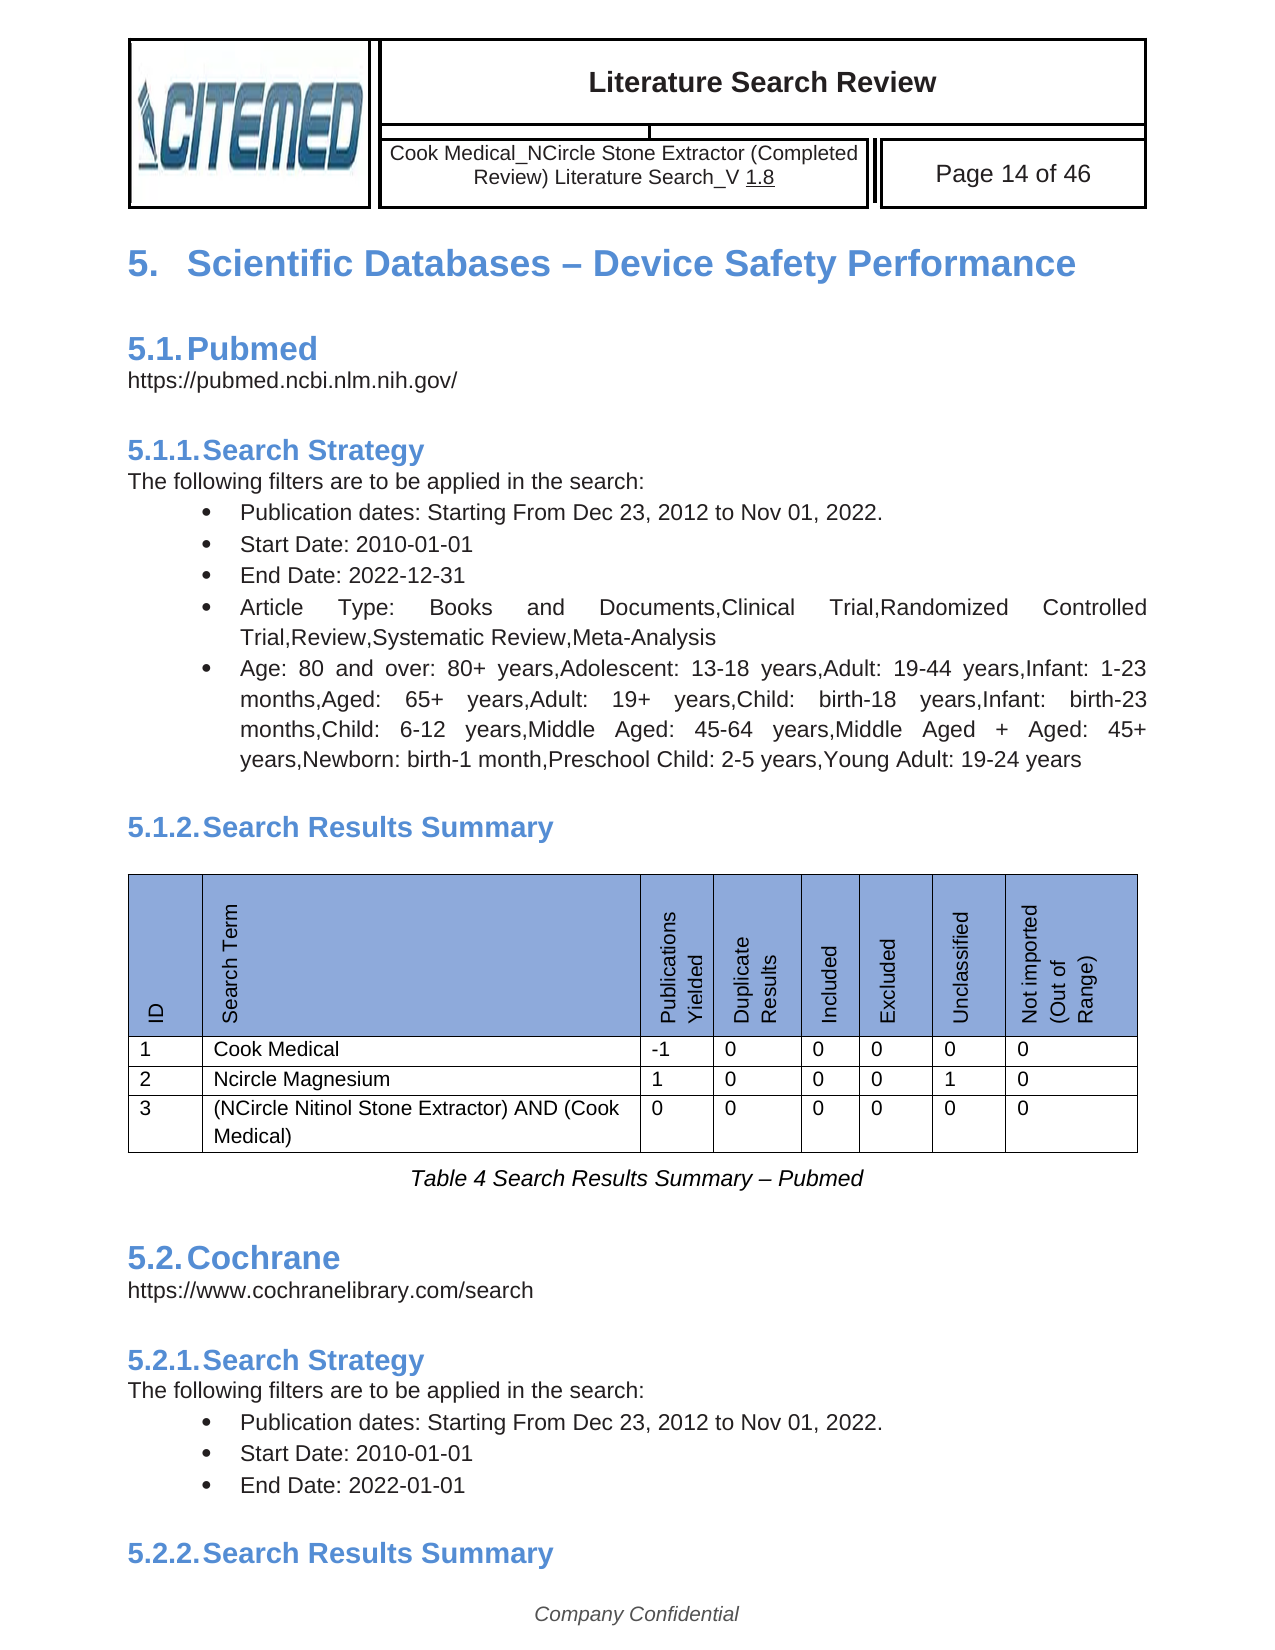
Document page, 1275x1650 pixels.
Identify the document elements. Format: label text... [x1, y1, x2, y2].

table_cell 0 [1006, 1037, 1137, 1066]
text The following filters are to be applied in the search: [127, 1377, 708, 1404]
table_cell 1 [129, 1037, 202, 1066]
subtitle Cochrane [127, 1238, 1147, 1277]
table_header Unclassified [933, 875, 1005, 1036]
text https://www.cochranelibrary.com/search [127, 1277, 1147, 1303]
table_cell 0 [1006, 1067, 1137, 1095]
table_header Excluded [860, 875, 932, 1036]
table_cell 0 [802, 1067, 859, 1095]
table_cell 1 [933, 1067, 1005, 1095]
table_cell Cook Medical [203, 1037, 640, 1066]
list Publication dates: Starting From Dec 23, 2012 to Nov 01, 2022. [202, 1409, 907, 1435]
list Article Type: Books and Documents,Clinical Trial,Randomized Controlled Trial,Review,Systematic Review,Meta-Analysis [202, 594, 1147, 650]
text The following filters are to be applied in the search: [127, 468, 708, 494]
subtitle Search Results Summary [127, 1536, 661, 1570]
table_cell Ncircle Magnesium [203, 1067, 640, 1095]
table_cell 0 [714, 1037, 801, 1066]
list Age: 80 and over: 80+ years,Adolescent: 13-18 years,Adult: 19-44 years,Infant: 1-23 months,Aged: 65+ years,Adult: 19+ years,Child: birth-18 years,Infant: birth-23 months,Child: 6-12 years,Middle Aged: 45-64 years,Middle Aged + Aged: 45+ years,Newborn: birth-1 month,Preschool Child: 2-5 years,Young Adult: 19-24 years [202, 655, 1147, 772]
table_cell 0 [933, 1096, 1005, 1152]
table_cell 0 [641, 1096, 713, 1152]
table_cell 1 [641, 1067, 713, 1095]
table_cell 0 [714, 1096, 801, 1152]
subtitle Search Results Summary [127, 810, 661, 844]
list Start Date: 2010-01-01 [202, 531, 1147, 557]
table_cell 0 [1006, 1096, 1137, 1152]
table_cell 0 [860, 1067, 932, 1095]
list Start Date: 2010-01-01 [202, 1440, 1147, 1467]
table_cell 0 [860, 1096, 932, 1152]
table_header Search Term [203, 875, 640, 1036]
table_cell -1 [641, 1037, 713, 1066]
table_cell 0 [860, 1037, 932, 1066]
table_header Not imported (Out of Range) [1006, 875, 1137, 1036]
table_cell 0 [933, 1037, 1005, 1066]
subtitle Pubmed [127, 329, 1147, 367]
list End Date: 2022-12-31 [202, 562, 1147, 588]
table_cell (NCircle Nitinol Stone Extractor) AND (Cook Medical) [203, 1096, 640, 1152]
table_cell 0 [714, 1067, 801, 1095]
picture [131, 43, 368, 203]
table_header ID [129, 875, 202, 1036]
table_header Publications Yielded [641, 875, 713, 1036]
table_cell 0 [802, 1037, 859, 1066]
table_cell 2 [129, 1067, 202, 1095]
table_cell 0 [802, 1096, 859, 1152]
text Table 4 Search Results Summary – Pubmed [127, 1165, 1147, 1192]
list Publication dates: Starting From Dec 23, 2012 to Nov 01, 2022. [202, 499, 907, 526]
list End Date: 2022-01-01 [202, 1472, 1147, 1498]
table_header Included [802, 875, 859, 1036]
text https://pubmed.ncbi.nlm.nih.gov/ [127, 367, 1147, 394]
subtitle Search Strategy [127, 433, 661, 467]
subtitle Scientific Databases – Device Safety Performance [127, 242, 1147, 285]
table_header Duplicate Results [714, 875, 801, 1036]
subtitle Search Strategy [127, 1342, 661, 1376]
table_cell 3 [129, 1096, 202, 1152]
